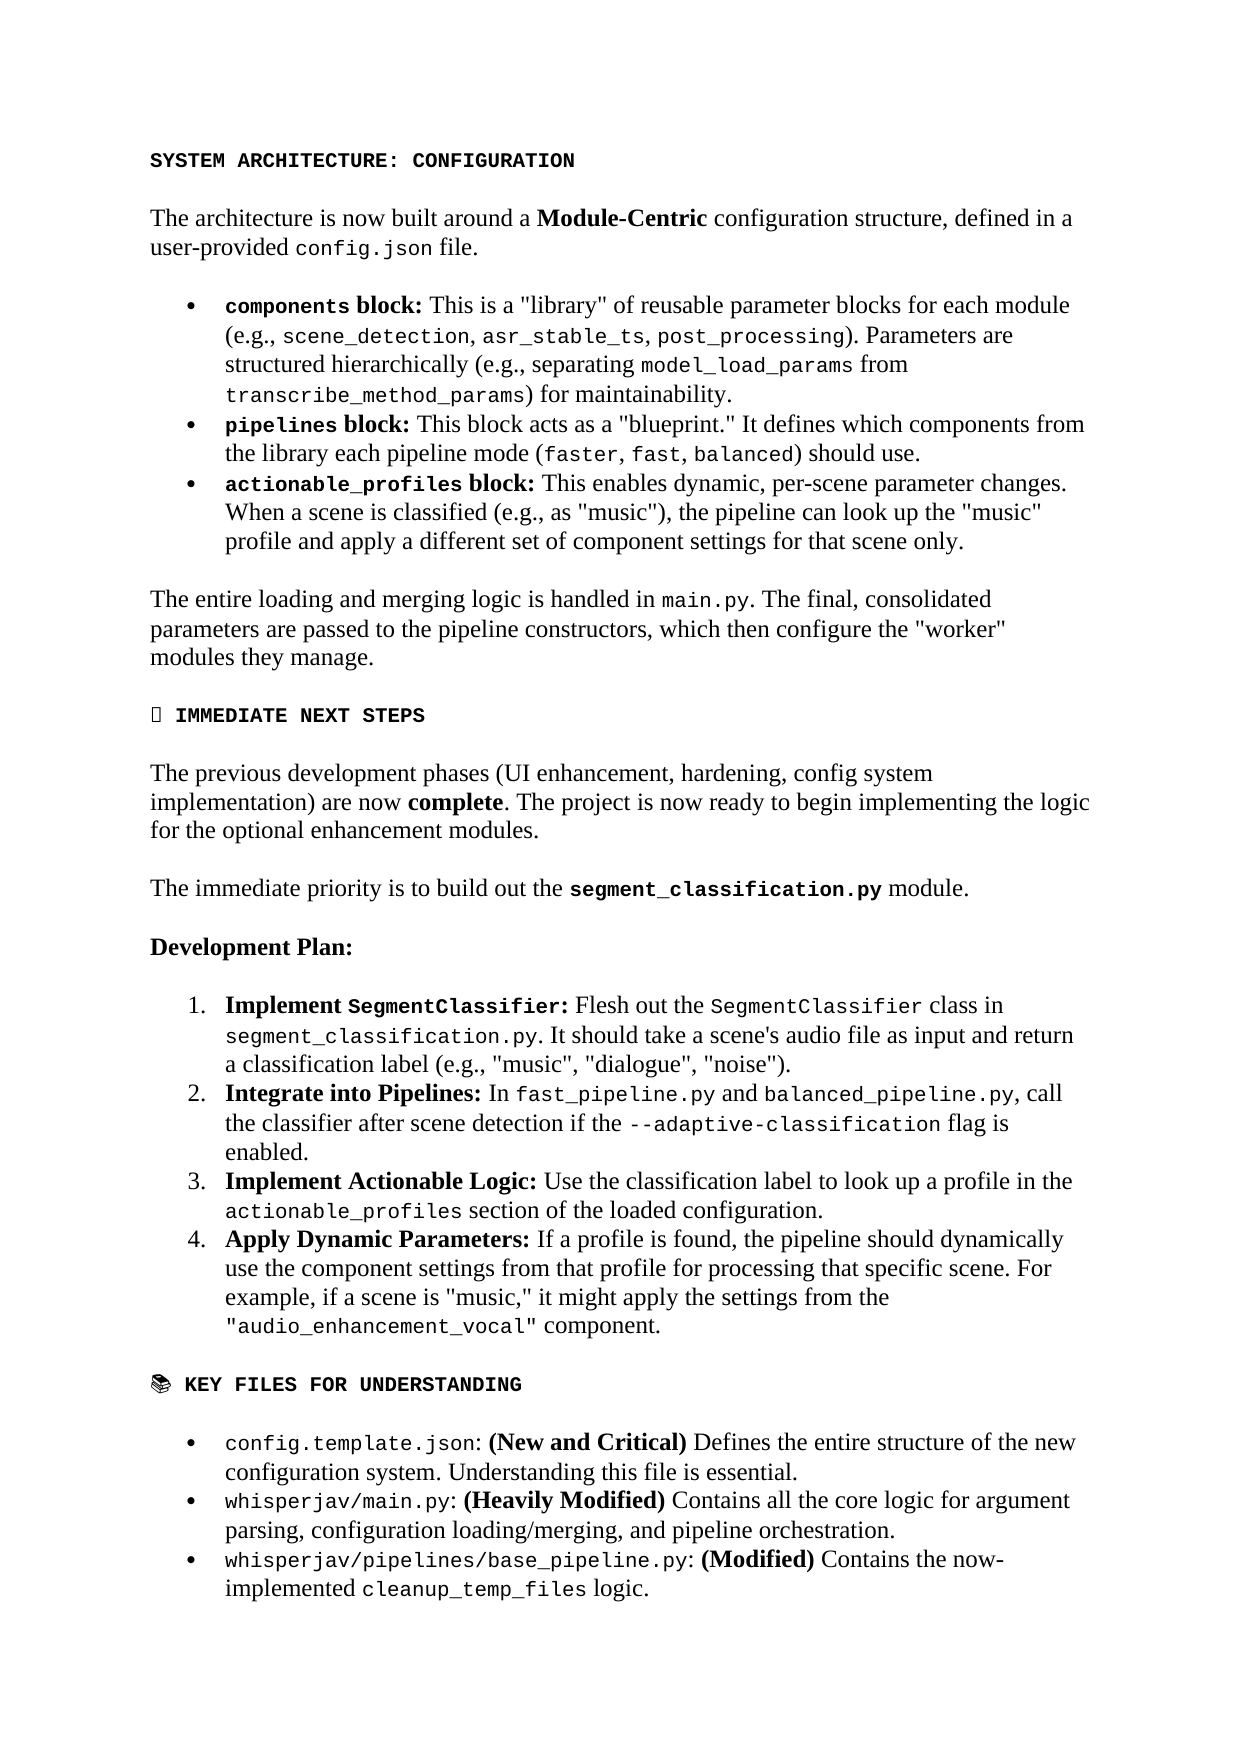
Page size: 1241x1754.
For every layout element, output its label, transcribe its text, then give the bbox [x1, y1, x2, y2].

list pipelines block: This block acts as a "blueprint." It defines which components from the library each pipeline mode (faster, fast, balanced) should use. [187, 409, 1090, 468]
text 🚀 IMMEDIATE NEXT STEPS [150, 700, 1090, 729]
text The previous development phases (UI enhancement, hardening, config system implementation) are now complete. The project is now ready to begin implementing the logic for the optional enhancement modules. [150, 758, 1090, 844]
list whisperjav/pipelines/base_pipeline.py: (Modified) Contains the now-implemented cleanup_temp_files logic. [187, 1544, 1090, 1603]
list Integrate into Pipelines: In fast_pipeline.py and balanced_pipeline.py, call the classifier after scene detection if the --adaptive-classification flag is enabled. [187, 1078, 1090, 1166]
list actionable_profiles block: This enables dynamic, per-scene parameter changes. When a scene is classified (e.g., as "music"), the pipeline can look up the "music" profile and apply a different set of component settings for that scene only. [187, 468, 1090, 555]
list components block: This is a "library" of reusable parameter blocks for each module (e.g., scene_detection, asr_stable_ts, post_processing). Parameters are structured hierarchically (e.g., separating model_load_params from transcribe_method_params) for maintainability. [187, 290, 1090, 409]
text The entire loading and merging logic is handled in main.py. The final, consolidated parameters are passed to the pipeline constructors, which then configure the "worker" modules they manage. [150, 584, 1090, 671]
list Apply Dynamic Parameters: If a profile is found, the pipeline should dynamically use the component settings from that profile for processing that specific scene. For example, if a scene is "music," it might apply the settings from the "audio_enhancement_vocal" component. [187, 1224, 1090, 1340]
text The architecture is now built around a Module-Centric configuration structure, defined in a user-provided config.json file. [150, 203, 1090, 261]
text SYSTEM ARCHITECTURE: CONFIGURATION [150, 150, 1090, 174]
list Implement SegmentClassifier: Flesh out the SegmentClassifier class in segment_classification.py. It should take a scene's audio file as input and return a classification label (e.g., "music", "dialogue", "noise"). [187, 990, 1090, 1078]
list Implement Actionable Logic: Use the classification label to look up a profile in the actionable_profiles section of the loaded configuration. [187, 1166, 1090, 1224]
text 📚 KEY FILES FOR UNDERSTANDING [150, 1369, 1090, 1398]
list whisperjav/main.py: (Heavily Modified) Contains all the core logic for argument parsing, configuration loading/merging, and pipeline orchestration. [187, 1485, 1090, 1544]
text The immediate priority is to build out the segment_classification.py module. [150, 873, 1090, 903]
text Development Plan: [150, 932, 1090, 961]
list config.template.json: (New and Critical) Defines the entire structure of the new configuration system. Understanding this file is essential. [187, 1427, 1090, 1485]
